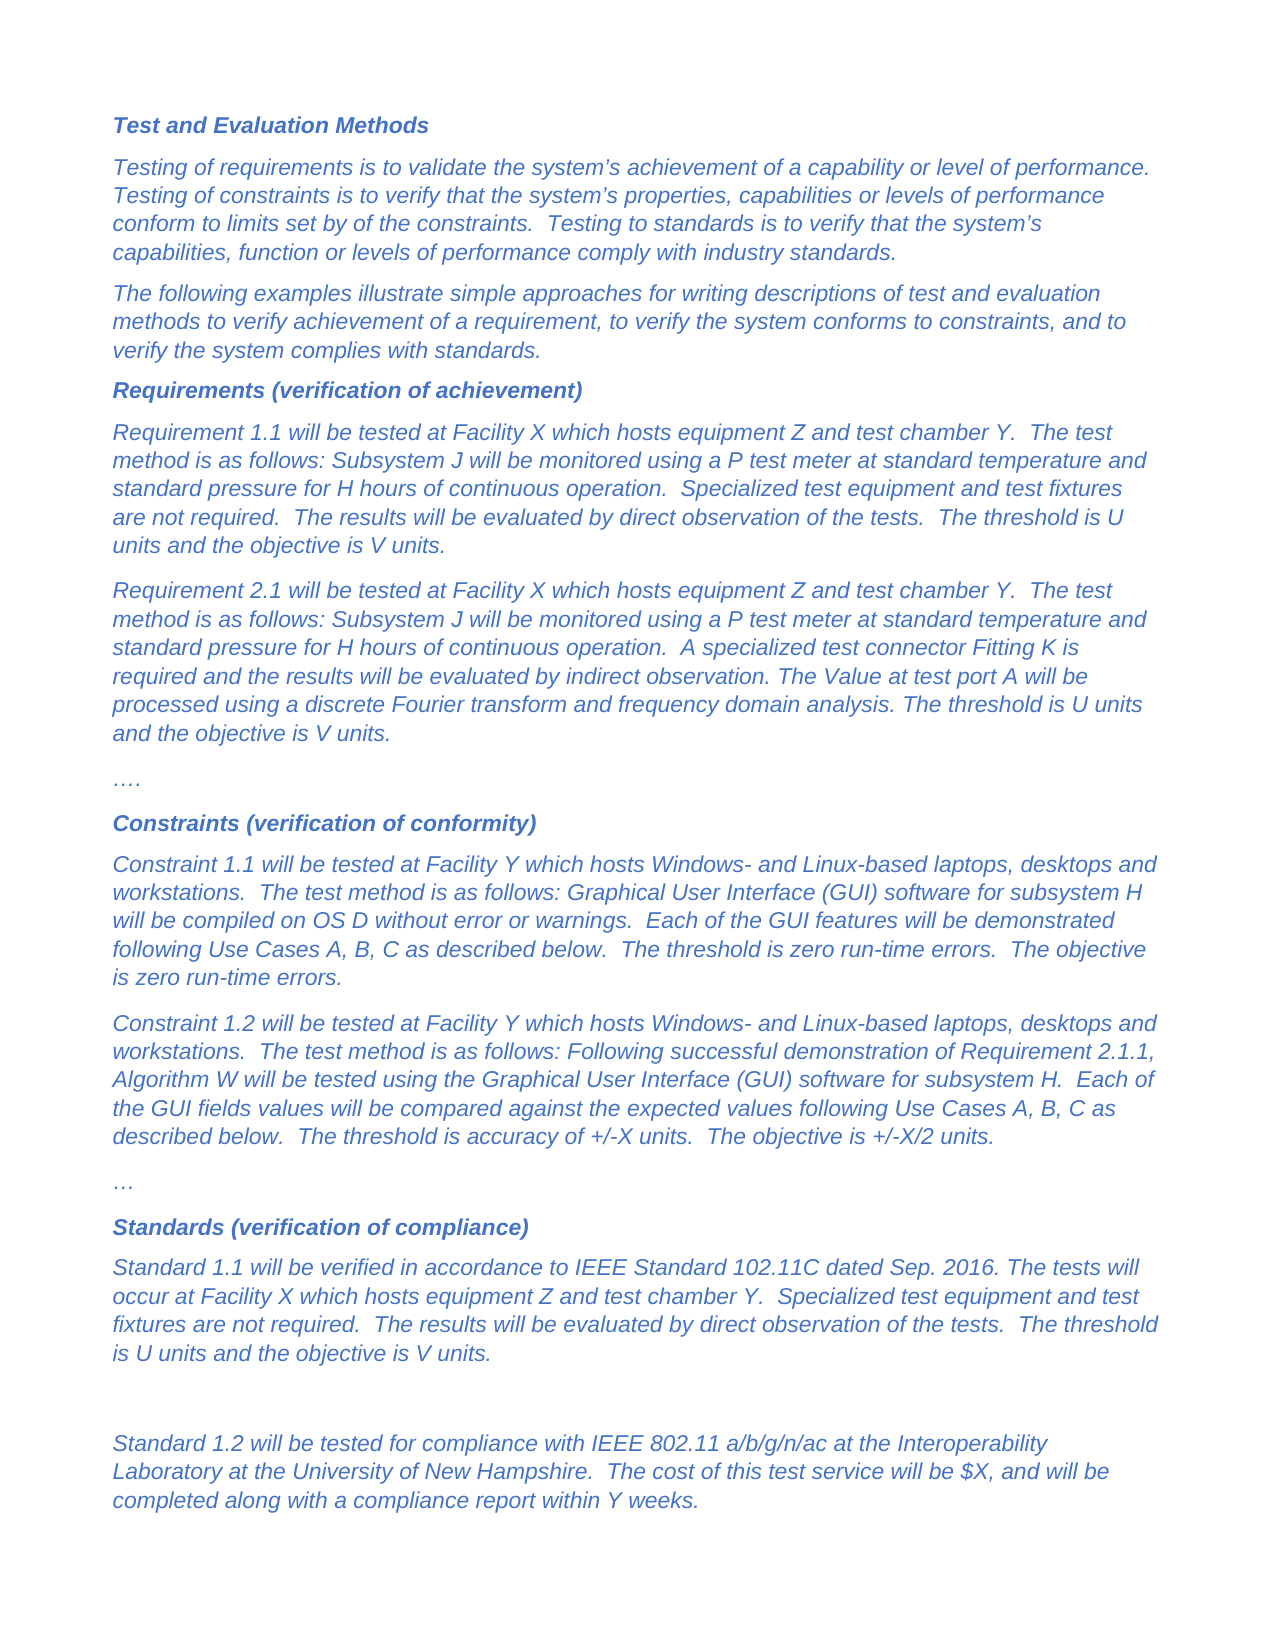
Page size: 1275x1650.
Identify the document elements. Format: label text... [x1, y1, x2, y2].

text Standard 1.2 will be tested for compliance with IEEE 802.11 a/b/g/n/ac at the Interoperability Laboratory at the University of New Hampshire. The cost of this test service will be $X, and will be completed along with a compliance report within Y weeks. [112, 1430, 1162, 1513]
text The following examples illustrate simple approaches for writing descriptions of test and evaluation methods to verify achievement of a requirement, to verify the system conforms to constraints, and to verify the system complies with standards. [112, 280, 1162, 363]
text Constraint 1.1 will be tested at Facility Y which hosts Windows- and Linux-based laptops, desktops and workstations. The test method is as follows: Graphical User Interface (GUI) software for subsystem H will be compiled on OS D without error or warnings. Each of the GUI features will be demonstrated following Use Cases A, B, C as described below. The threshold is zero run-time errors. The objective is zero run-time errors. [112, 851, 1162, 991]
text Requirements (verification of achievement) [112, 377, 1162, 404]
text Constraint 1.2 will be tested at Facility Y which hosts Windows- and Linux-based laptops, desktops and workstations. The test method is as follows: Following successful demonstration of Requirement 2.1.1, Algorithm W will be tested using the Graphical User Interface (GUI) software for subsystem H. Each of the GUI fields values will be compared against the expected values following Use Cases A, B, C as described below. The threshold is accuracy of +/-X units. The objective is +/-X/2 units. [112, 1009, 1162, 1149]
text Requirement 1.1 will be tested at Facility X which hosts equipment Z and test chamber Y. The test method is as follows: Subsystem J will be monitored using a P test meter at standard temperature and standard pressure for H hours of continuous operation. Specialized test equipment and test fixtures are not required. The results will be evaluated by direct observation of the tests. The threshold is U units and the objective is V units. [112, 418, 1162, 558]
text Constraints (verification of conformity) [112, 810, 1162, 836]
text … [112, 1168, 1162, 1195]
text Standard 1.1 will be verified in accordance to IEEE Standard 102.11C dated Sep. 2016. The tests will occur at Facility X which hosts equipment Z and test chamber Y. Specialized test equipment and test fixtures are not required. The results will be evaluated by direct observation of the tests. The threshold is U units and the objective is V units. [112, 1254, 1162, 1366]
text Standards (verification of compliance) [112, 1213, 1162, 1240]
text Requirement 2.1 will be tested at Facility X which hosts equipment Z and test chamber Y. The test method is as follows: Subsystem J will be monitored using a P test meter at standard temperature and standard pressure for H hours of continuous operation. A specialized test connector Fitting K is required and the results will be evaluated by indirect observation. The Value at test port A will be processed using a discrete Fourier transform and frequency domain analysis. The threshold is U units and the objective is V units. [112, 577, 1162, 746]
text …. [112, 764, 1162, 791]
text Test and Evaluation Methods [112, 112, 1162, 139]
text Testing of requirements is to validate the system’s achievement of a capability or level of performance. Testing of constraints is to verify that the system’s properties, capabilities or levels of performance conform to limits set by of the constraints. Testing to standards is to verify that the system’s capabilities, function or levels of performance comply with industry standards. [112, 153, 1162, 265]
